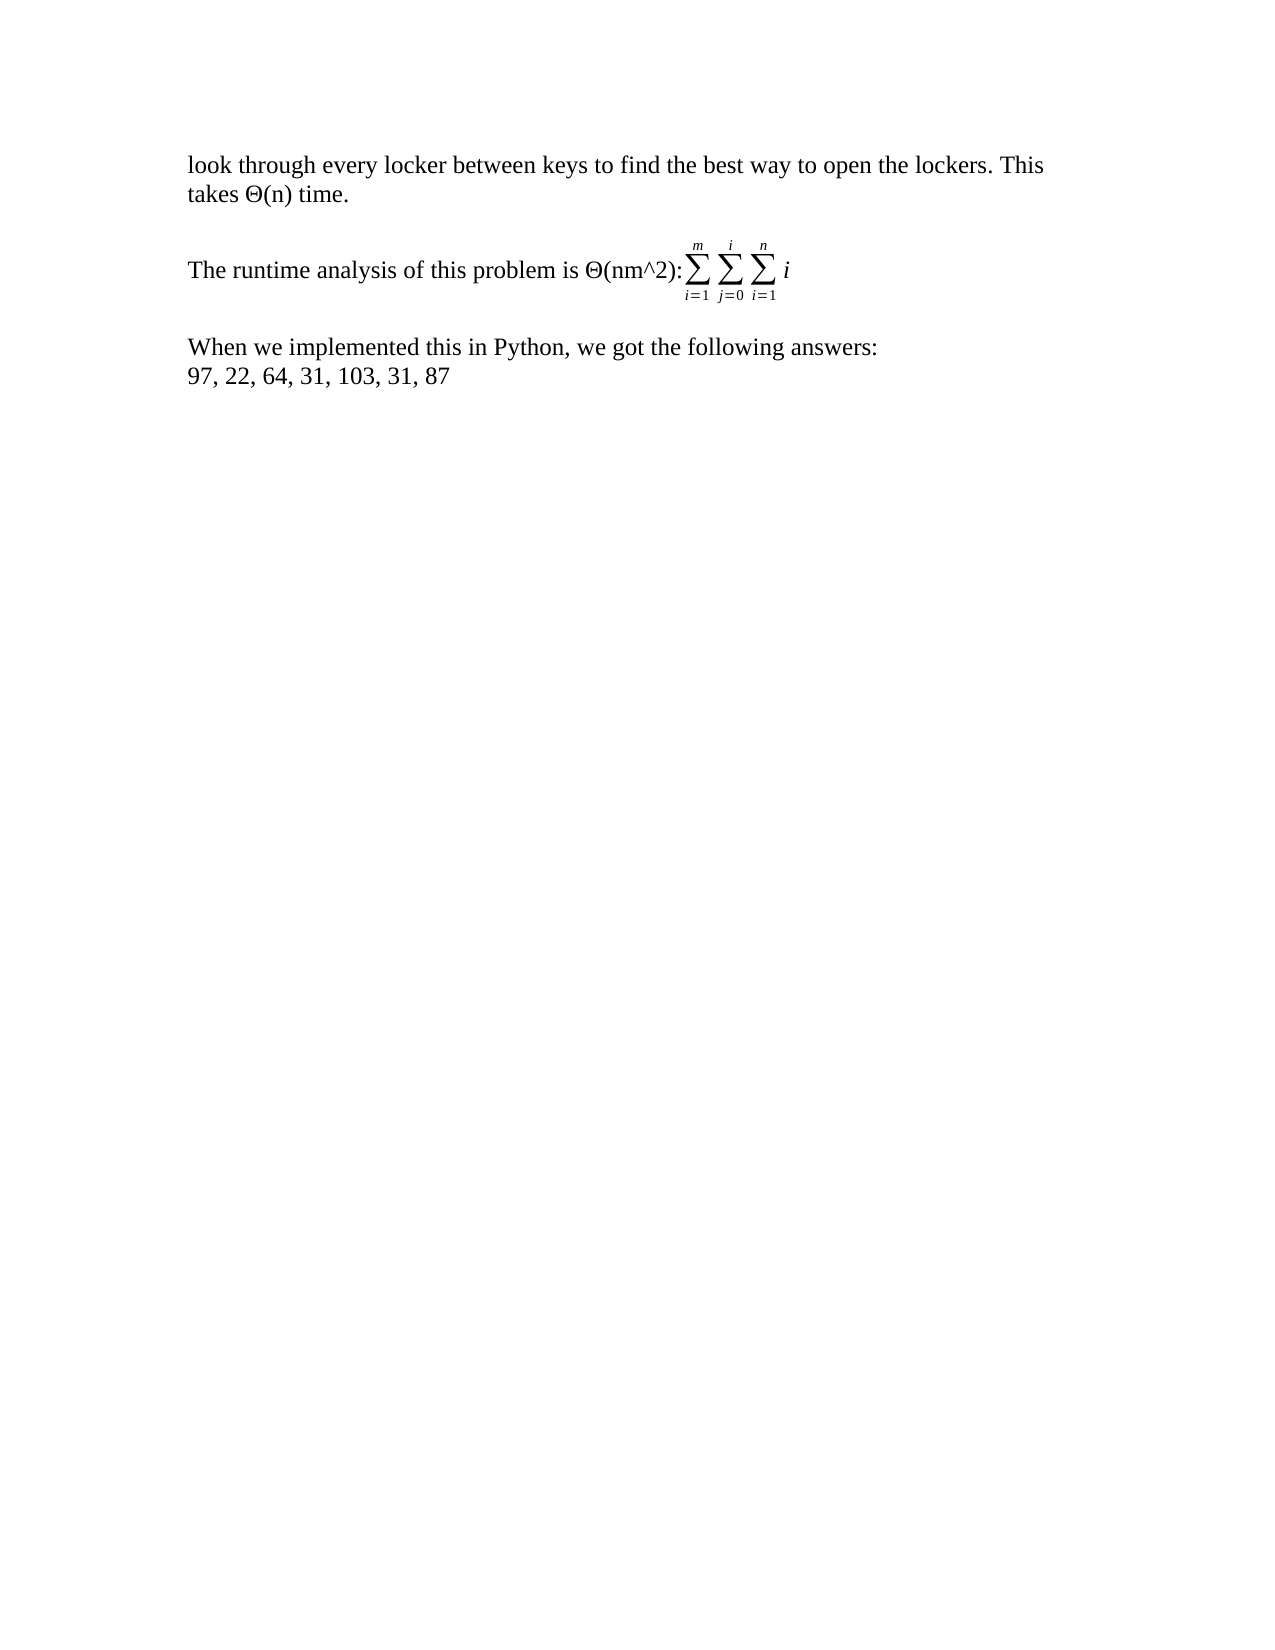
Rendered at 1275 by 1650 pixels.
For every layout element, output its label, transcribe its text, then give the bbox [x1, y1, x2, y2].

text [187, 150, 1087, 207]
text When we implemented this in Python, we got the following answers: [187, 332, 1087, 361]
text 97, 22, 64, 31, 103, 31, 87 [187, 361, 1087, 390]
text The runtime analysis of this problem is Θ(nm^2): [187, 236, 1087, 303]
